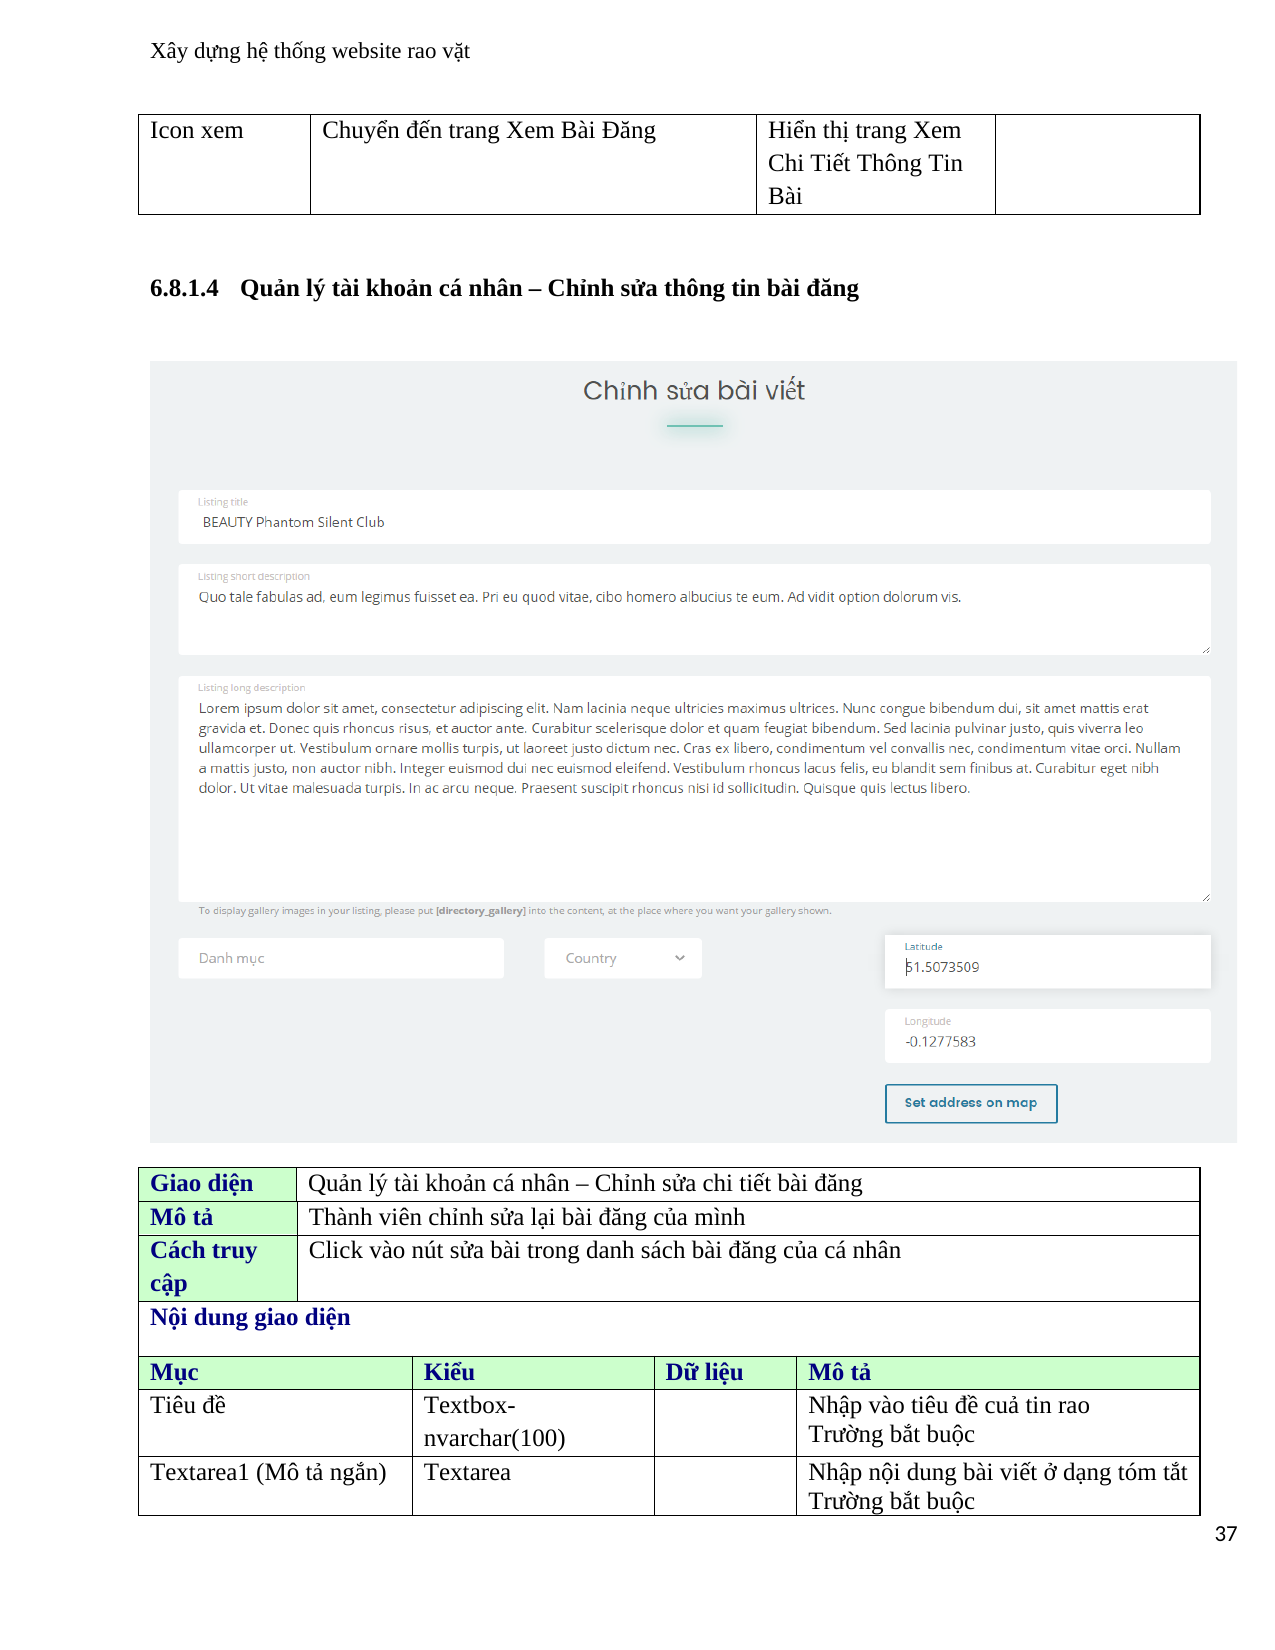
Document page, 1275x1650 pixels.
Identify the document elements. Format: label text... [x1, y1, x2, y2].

table_cell Click vào nút sửa bài trong danh sách bài đăng của cá nhân [298, 1236, 1199, 1301]
table_cell [655, 1390, 796, 1456]
table_cell Textarea1 (Mô tả ngắn) [139, 1457, 412, 1514]
table_cell Chuyển đến trang Xem Bài Đăng [311, 115, 756, 214]
table_cell Thành viên chỉnh sửa lại bài đăng của mình [298, 1202, 1199, 1234]
table_cell Tiêu đề [139, 1390, 412, 1456]
table_cell Mô tả [797, 1357, 1199, 1389]
table_cell Nội dung giao diện [139, 1302, 1199, 1356]
table_cell Mô tả [139, 1202, 297, 1234]
table_cell Nhập nội dung bài viết ở dạng tóm tắt Trường bắt buộc [797, 1457, 1199, 1514]
table_cell Kiểu [413, 1357, 654, 1389]
table_cell Nhập vào tiêu đề cuả tin rao Trường bắt buộc [797, 1390, 1199, 1456]
table_cell Icon xem [139, 115, 310, 214]
table_cell Textbox-nvarchar(100) [413, 1390, 654, 1456]
table_cell [996, 115, 1199, 214]
table_cell Mục [139, 1357, 412, 1389]
table_header Giao diện [139, 1168, 296, 1201]
table_cell Textarea [413, 1457, 654, 1514]
table_cell Dữ liệu [655, 1357, 796, 1389]
picture [150, 361, 1238, 1143]
table_header Quản lý tài khoản cá nhân – Chỉnh sửa chi tiết bài đăng [297, 1168, 1199, 1201]
table_cell Cách truy cập [139, 1236, 297, 1301]
table_cell [655, 1457, 796, 1514]
subtitle Quản lý tài khoản cá nhân – Chỉnh sửa thông tin bài đăng [150, 273, 1237, 302]
table_cell Hiển thị trang Xem Chi Tiết Thông Tin Bài [757, 115, 995, 214]
